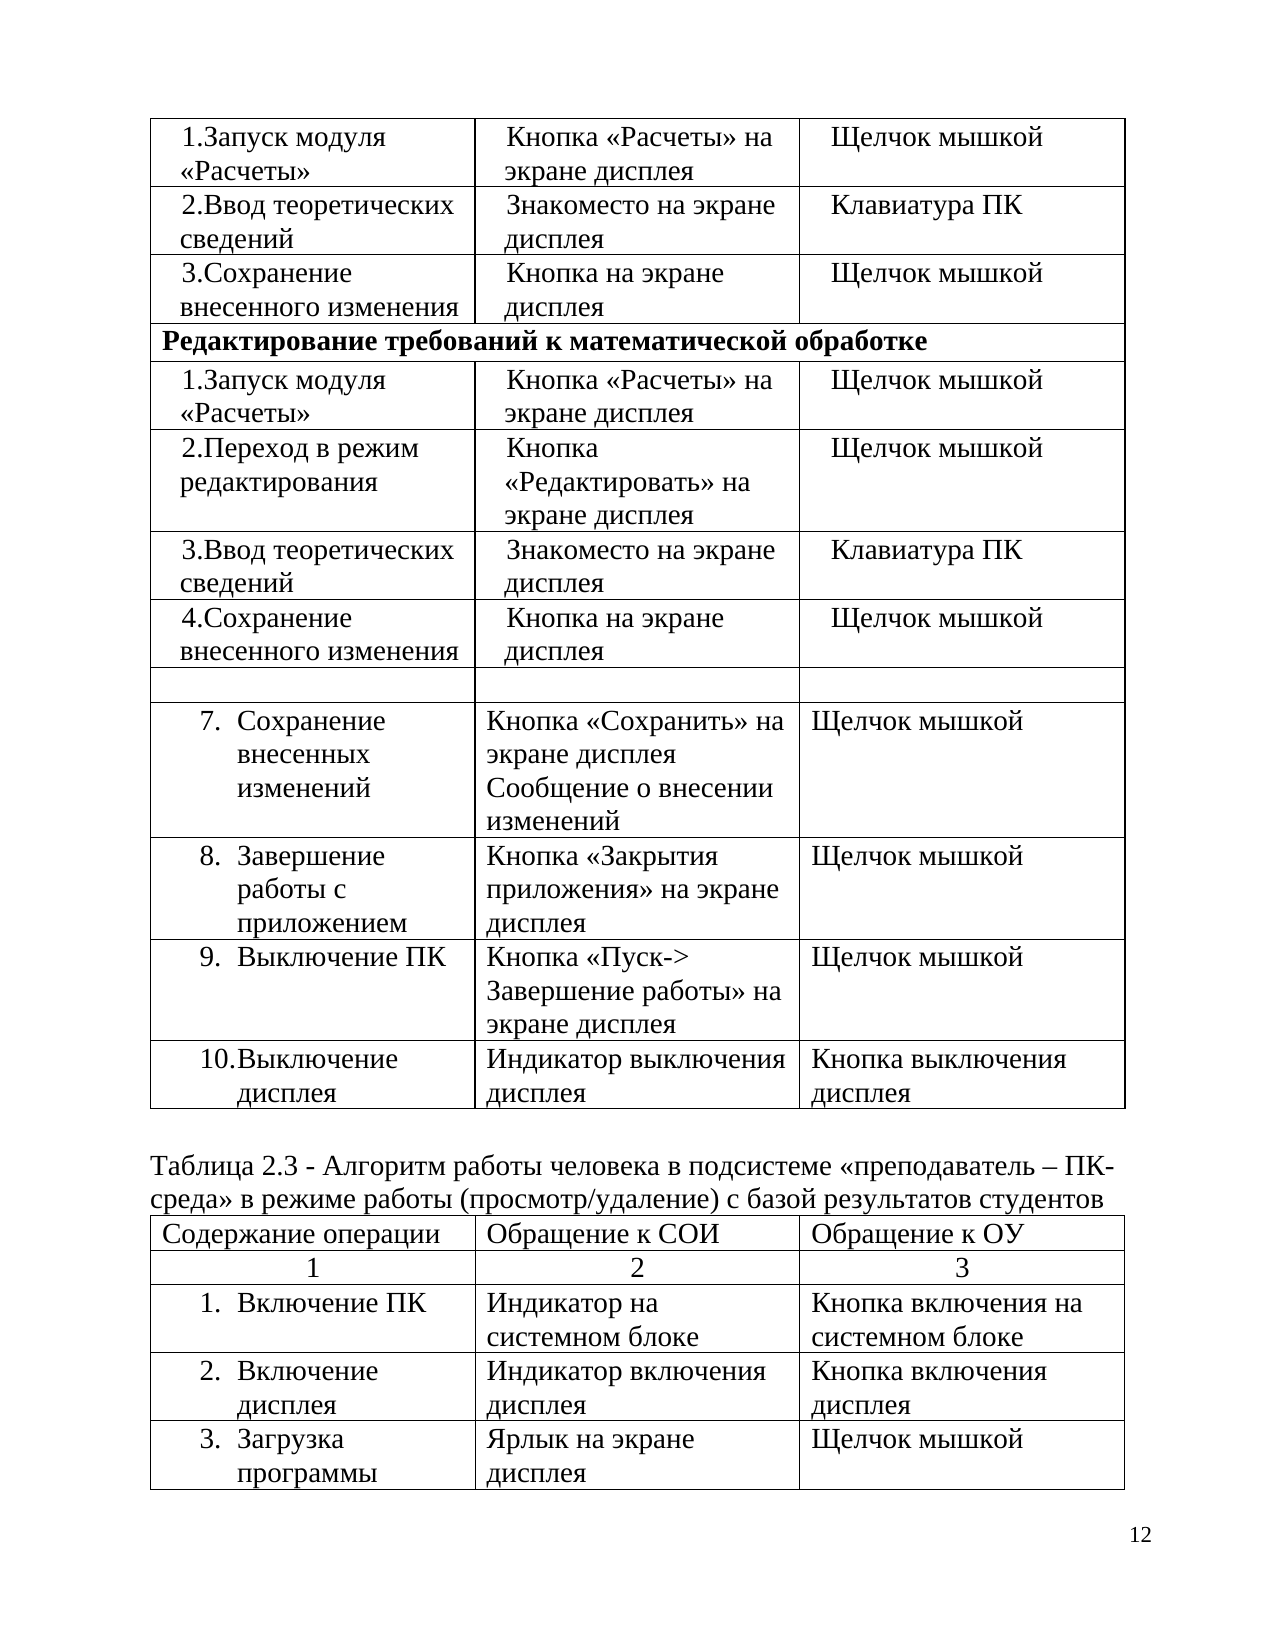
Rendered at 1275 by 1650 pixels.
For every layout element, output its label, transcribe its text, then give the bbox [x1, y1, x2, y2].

table_cell Щелчок мышкой [800, 430, 1124, 531]
table_cell Включение ПК [151, 1285, 475, 1352]
table_cell Щелчок мышкой [800, 255, 1124, 322]
table_cell Знакоместо на экране дисплея [476, 532, 799, 599]
text Таблица 2.3 - Алгоритм работы человека в подсистеме «преподаватель – ПК- среда» в режиме работы (просмотр/удаление) с базой результатов студентов [150, 1148, 1152, 1215]
table_header Обращение к СОИ [476, 1216, 799, 1249]
table_cell 1 [151, 1251, 475, 1284]
table_header Обращение к ОУ [800, 1216, 1124, 1249]
table_cell Щелчок мышкой [800, 362, 1124, 429]
table_cell Кнопка «Сохранить» на экране дисплея Сообщение о внесении изменений [476, 703, 799, 837]
table_cell 1.Запуск модуля «Расчеты» [151, 119, 474, 186]
table_cell Кнопка «Пуск-> Завершение работы» на экране дисплея [476, 940, 799, 1040]
table_cell Кнопка «Редактировать» на экране дисплея [476, 430, 799, 531]
table_cell Выключение дисплея [151, 1041, 474, 1108]
table_cell Щелчок мышкой [800, 940, 1124, 1040]
table_cell Индикатор включения дисплея [476, 1353, 799, 1420]
table_cell Кнопка включения на системном блоке [800, 1285, 1124, 1352]
table_cell [476, 668, 799, 702]
table_header Содержание операции [151, 1216, 475, 1249]
table_cell 3.Ввод теоретических сведений [151, 532, 474, 599]
table_cell Щелчок мышкой [800, 838, 1124, 938]
table_cell 2.Переход в режим редактирования [151, 430, 474, 531]
table_cell Щелчок мышкой [800, 703, 1124, 837]
table_cell 3.Сохранение внесенного изменения [151, 255, 474, 322]
table_cell [151, 668, 474, 702]
table_cell 2 [476, 1251, 799, 1284]
table_cell Ярлык на экране дисплея [476, 1421, 799, 1488]
table_cell Завершение работы с приложением [151, 838, 474, 938]
table_cell Знакоместо на экране дисплея [476, 187, 799, 254]
table_cell Кнопка на экране дисплея [476, 600, 799, 667]
table_cell Редактирование требований к математической обработке [151, 324, 1124, 361]
table_cell Кнопка на экране дисплея [476, 255, 799, 322]
table_cell Клавиатура ПК [800, 187, 1124, 254]
table_cell Сохранение внесенных изменений [151, 703, 474, 837]
table_cell Кнопка включения дисплея [800, 1353, 1124, 1420]
table_cell Кнопка «Расчеты» на экране дисплея [476, 119, 799, 186]
table_cell Щелчок мышкой [800, 119, 1124, 186]
table_cell Щелчок мышкой [800, 600, 1124, 667]
table_cell 2.Ввод теоретических сведений [151, 187, 474, 254]
table_cell 1.Запуск модуля «Расчеты» [151, 362, 474, 429]
table_cell Выключение ПК [151, 940, 474, 1040]
table_cell 3 [800, 1251, 1124, 1284]
table_cell Клавиатура ПК [800, 532, 1124, 599]
table_cell Индикатор выключения дисплея [476, 1041, 799, 1108]
table_cell Кнопка выключения дисплея [800, 1041, 1124, 1108]
table_cell Щелчок мышкой [800, 1421, 1124, 1488]
table_cell [800, 668, 1124, 702]
table_cell Загрузка программы [151, 1421, 475, 1488]
table_cell Включение дисплея [151, 1353, 475, 1420]
table_cell Кнопка «Расчеты» на экране дисплея [476, 362, 799, 429]
table_cell Индикатор на системном блоке [476, 1285, 799, 1352]
table_cell 4.Сохранение внесенного изменения [151, 600, 474, 667]
table_cell Кнопка «Закрытия приложения» на экране дисплея [476, 838, 799, 938]
